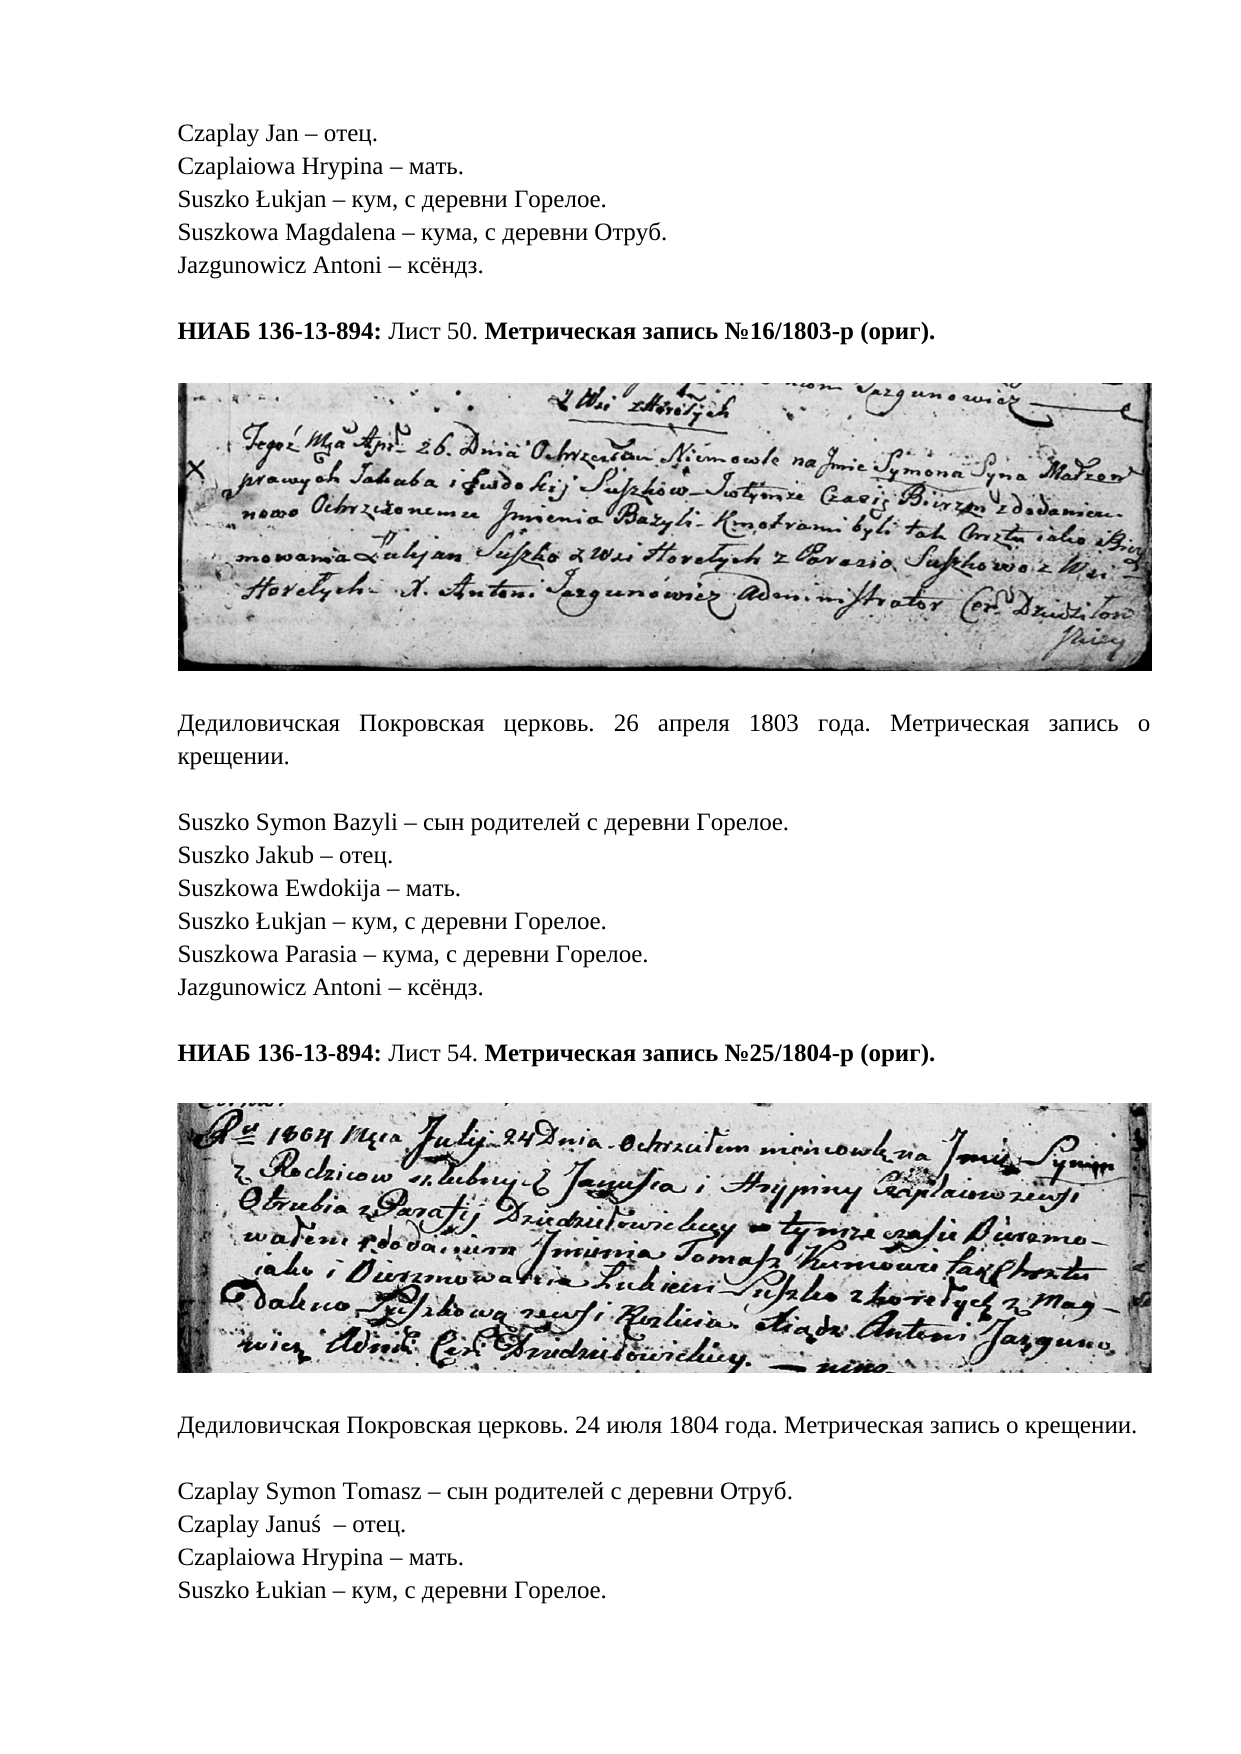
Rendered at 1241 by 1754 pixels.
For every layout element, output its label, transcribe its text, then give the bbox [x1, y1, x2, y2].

text Suszkowa Ewdokija – мать. [177, 873, 1152, 902]
text НИАБ 136-13-894: Лист 54. Метрическая запись №25/1804-р (ориг). [177, 1038, 1152, 1067]
picture [177, 1103, 1152, 1373]
text Дедиловичская Покровская церковь. 24 июля 1804 года. Метрическая запись о крещении. [177, 1410, 1152, 1439]
text Czaplay Januś – отец. [177, 1509, 1152, 1538]
text Suszko Łukian – кум, с деревни Горелое. [177, 1575, 1152, 1604]
text НИАБ 136-13-894: Лист 50. Метрическая запись №16/1803-р (ориг). [177, 316, 1152, 345]
text Jazgunowicz Antoni – ксёндз. [177, 250, 1152, 279]
text Czaplay Symon Tomasz – сын родителей с деревни Отруб. [177, 1476, 1152, 1505]
picture [179, 383, 1151, 671]
text Suszko Łukjan – кум, с деревни Горелое. [177, 184, 1152, 213]
text Suszko Łukjan – кум, с деревни Горелое. [177, 906, 1152, 934]
text Suszko Jakub – отец. [177, 840, 1152, 868]
text Czaplaiowa Hrypina – мать. [177, 1542, 1152, 1571]
text Suszkowa Parasia – кума, с деревни Горелое. [177, 939, 1152, 968]
text Suszko Symon Bazyli – сын родителей с деревни Горелое. [177, 807, 1152, 836]
text Czaplaiowa Hrypina – мать. [177, 151, 1152, 180]
text Suszkowa Magdalena – кума, с деревни Отруб. [177, 217, 1152, 246]
text Czaplay Jan – отец. [177, 118, 1152, 147]
text Jazgunowicz Antoni – ксёндз. [177, 972, 1152, 1001]
text Дедиловичская Покровская церковь. 26 апреля 1803 года. Метрическая запись о крещении. [177, 708, 1152, 769]
